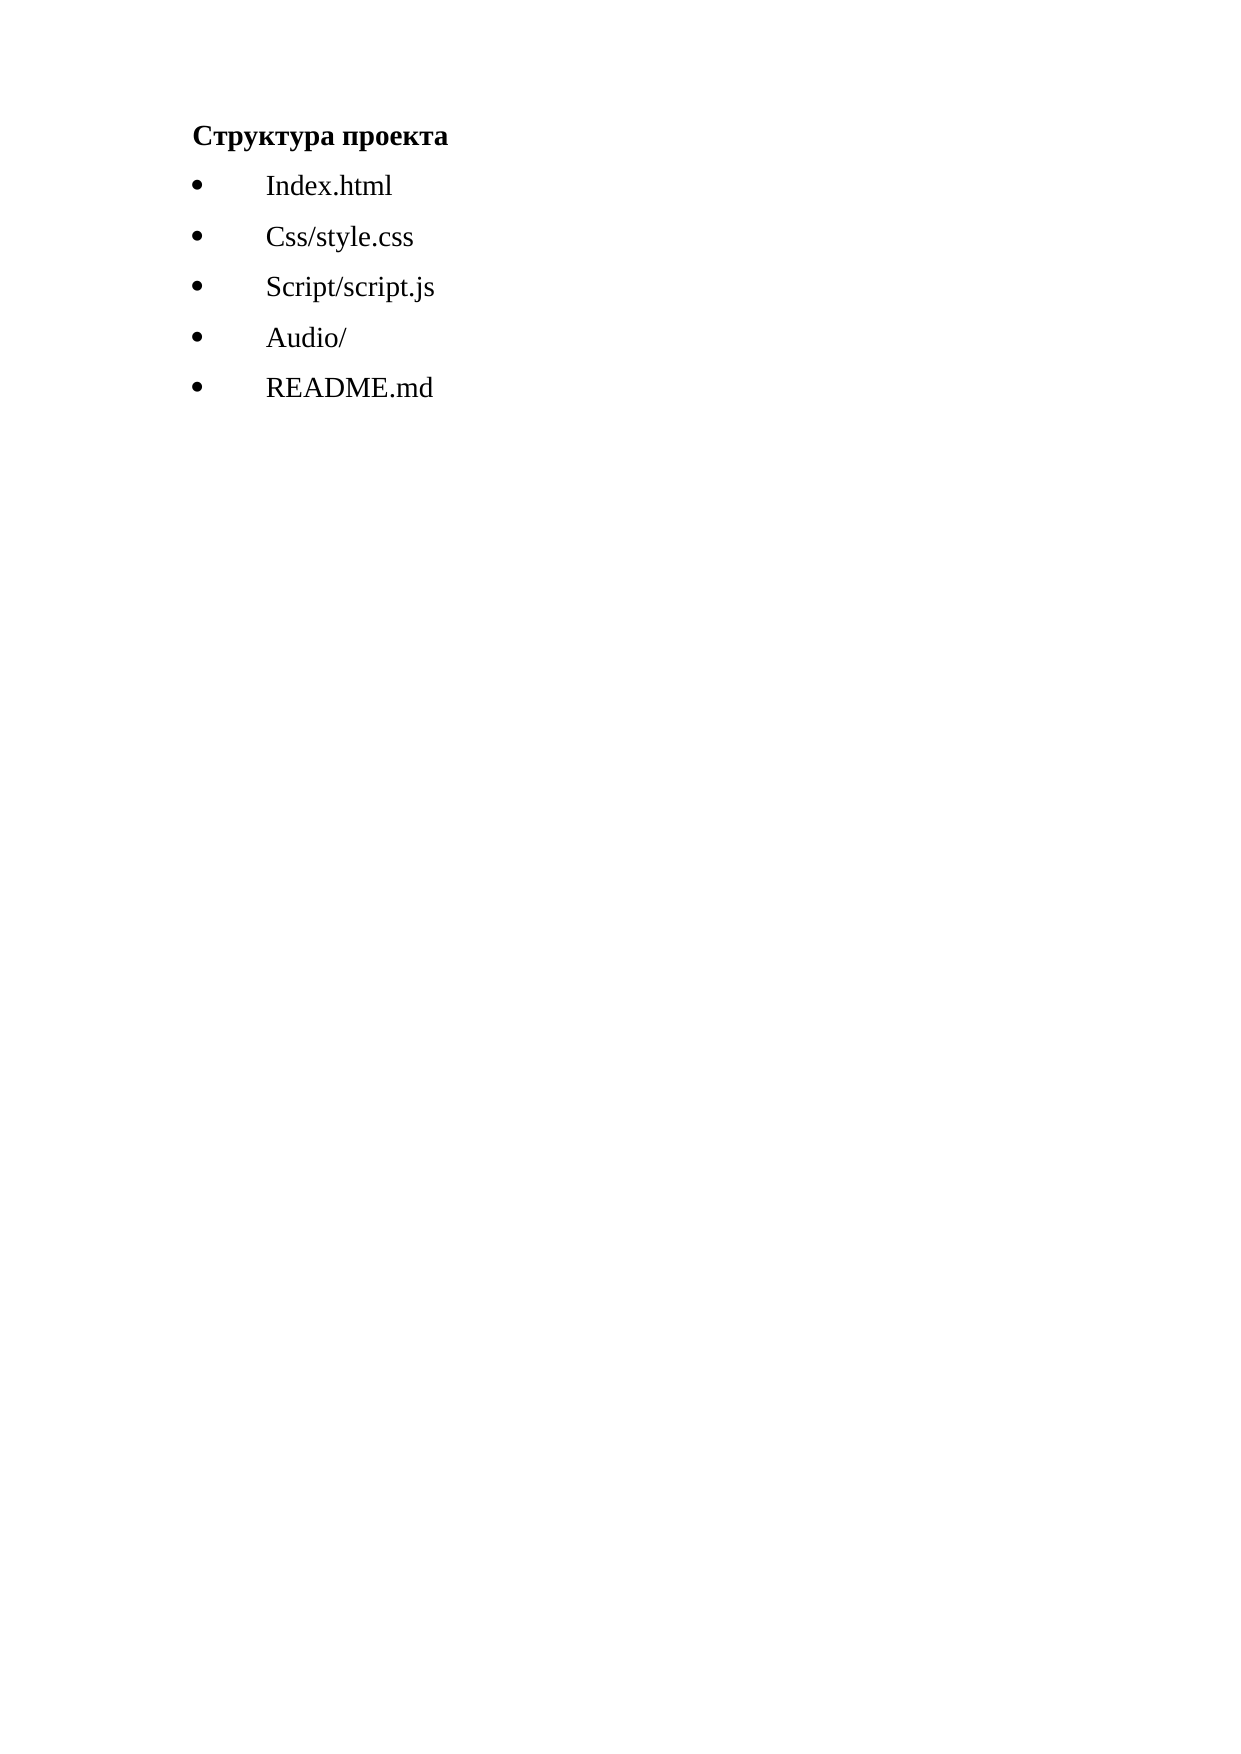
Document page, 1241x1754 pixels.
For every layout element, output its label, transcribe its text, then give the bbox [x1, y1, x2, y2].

list Script/script.js [118, 269, 1181, 303]
list Index.html [118, 168, 1181, 202]
text Структура проекта [118, 118, 1181, 152]
list README.md [118, 370, 1181, 404]
list Audio/ [118, 320, 1181, 353]
list Css/style.css [118, 219, 1181, 252]
